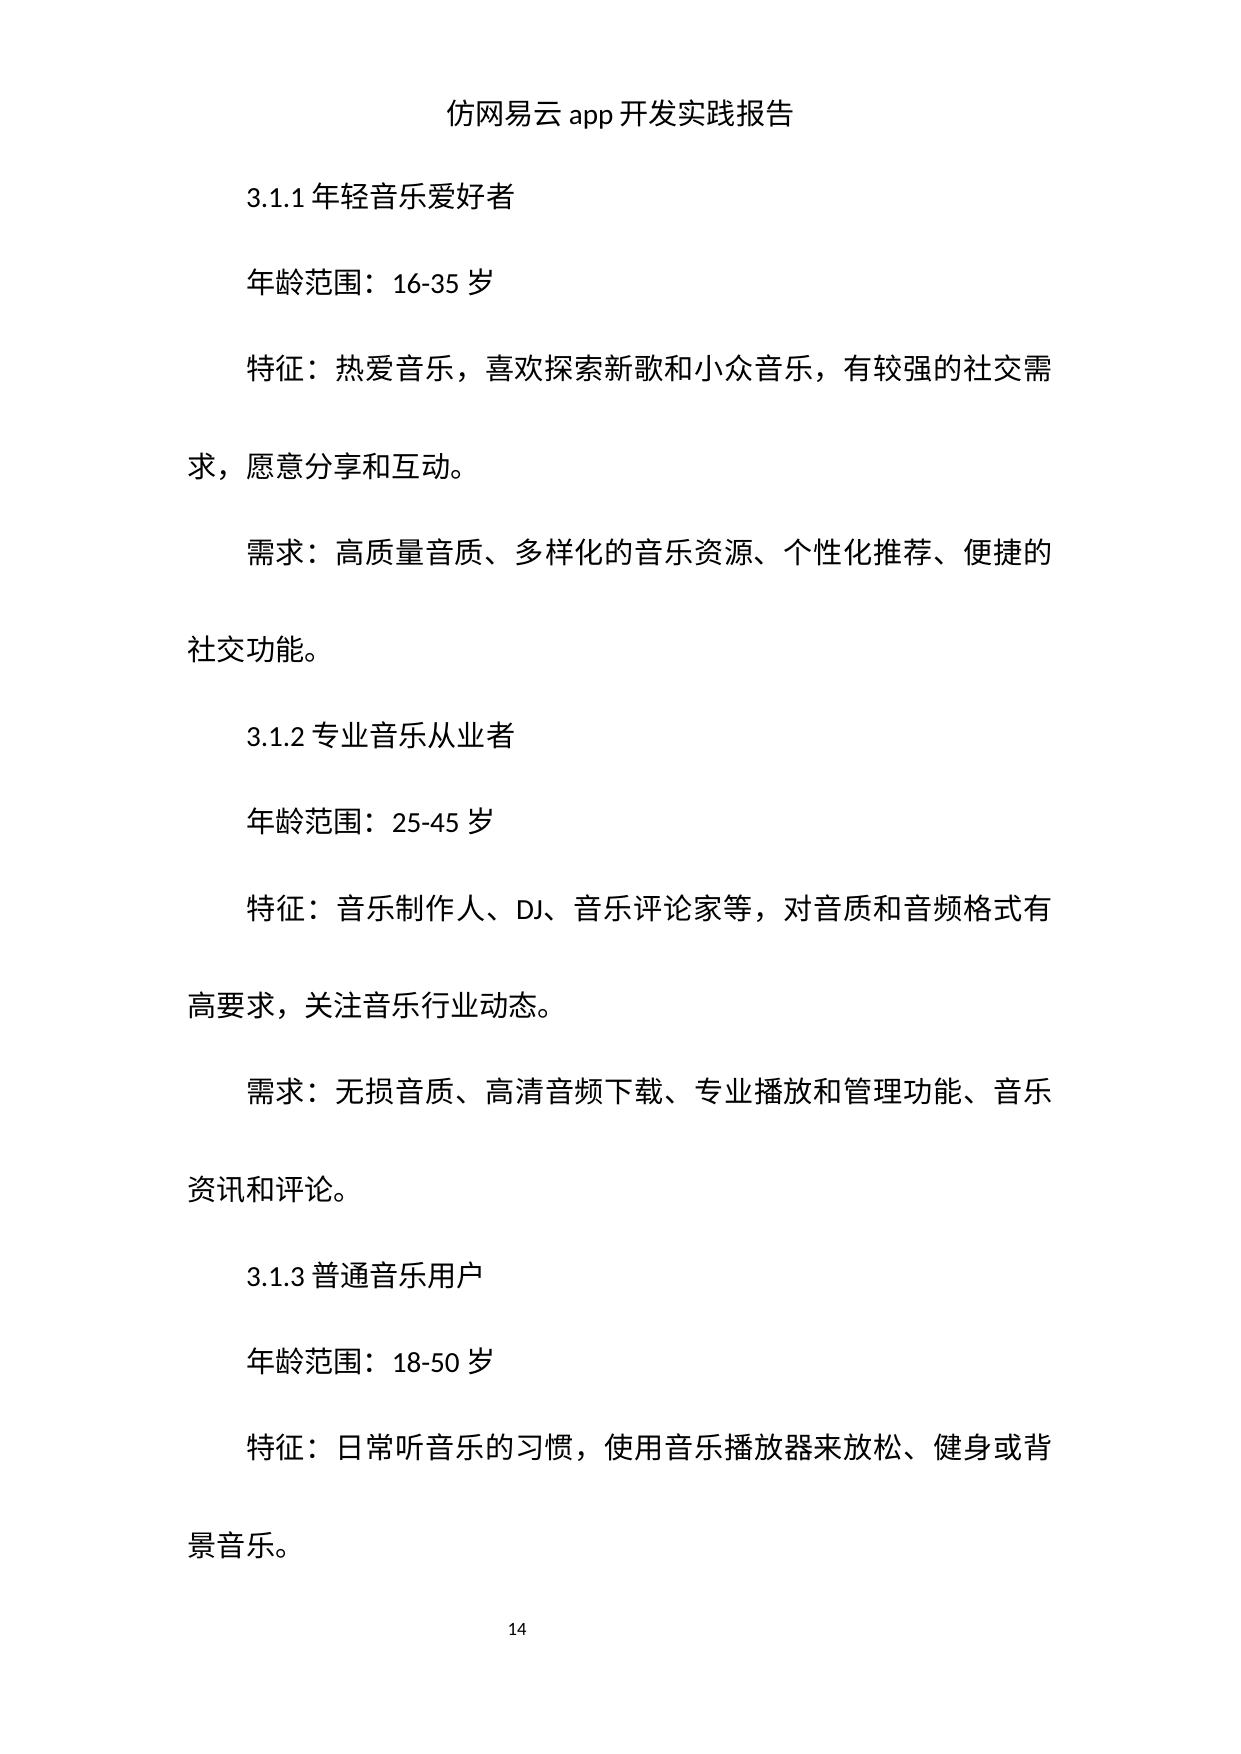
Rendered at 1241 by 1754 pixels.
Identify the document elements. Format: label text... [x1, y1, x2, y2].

text 特征：热爱音乐，喜欢探索新歌和小众音乐，有较强的社交需求，愿意分享和互动。 [187, 334, 1053, 497]
text 3.1.3普通音乐用户 [187, 1241, 1053, 1306]
text 需求：高质量音质、多样化的音乐资源、个性化推荐、便捷的社交功能。 [187, 518, 1053, 680]
text 3.1.1年轻音乐爱好者 [187, 162, 1053, 227]
text 特征：日常听音乐的习惯，使用音乐播放器来放松、健身或背景音乐。 [187, 1413, 1053, 1576]
text 年龄范围：25-45 岁 [187, 788, 1053, 853]
text 需求：无损音质、高清音频下载、专业播放和管理功能、音乐资讯和评论。 [187, 1057, 1053, 1220]
text 特征：音乐制作人、DJ、音乐评论家等，对音质和音频格式有高要求，关注音乐行业动态。 [187, 874, 1053, 1036]
text 年龄范围：18-50 岁 [187, 1327, 1053, 1392]
text 年龄范围：16-35 岁 [187, 248, 1053, 313]
text 3.1.2专业音乐从业者 [187, 702, 1053, 767]
